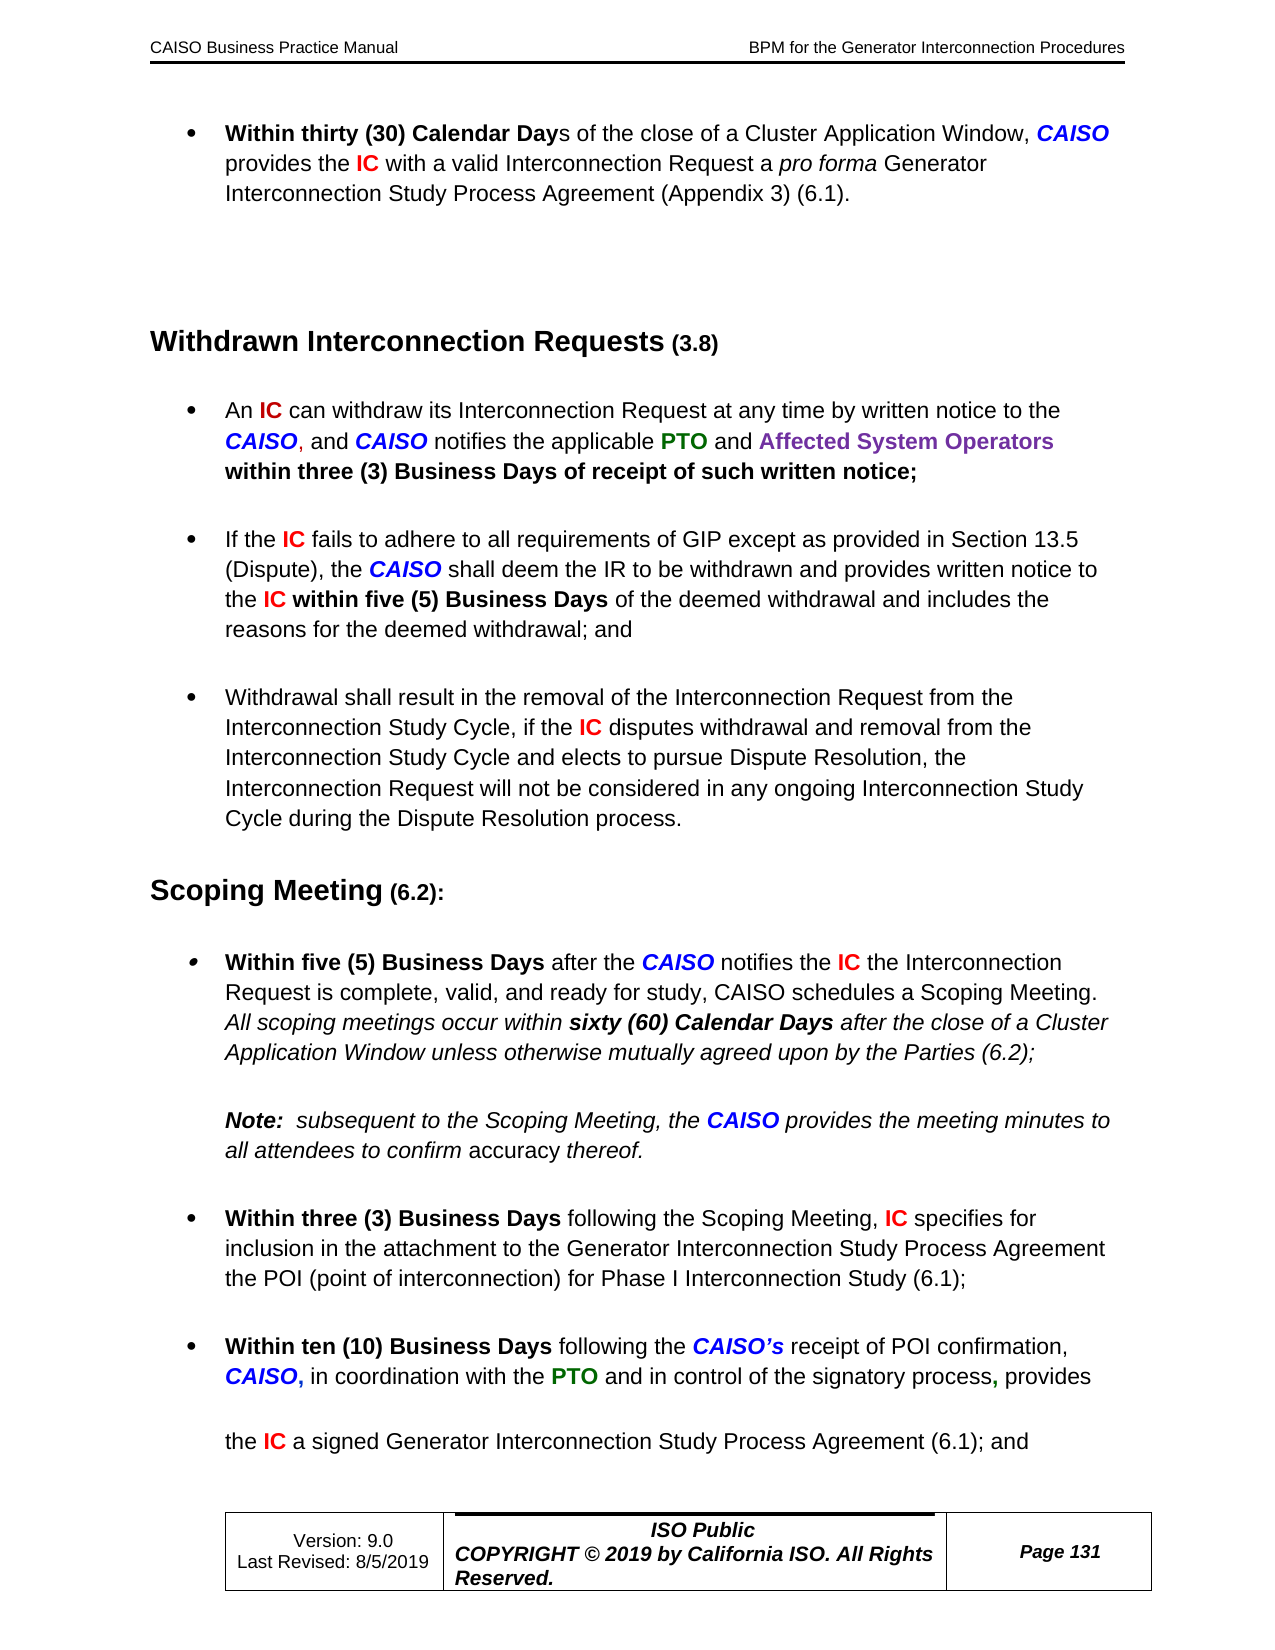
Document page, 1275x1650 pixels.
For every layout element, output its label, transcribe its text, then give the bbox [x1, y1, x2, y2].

list Within three (3) Business Days following the Scoping Meeting, IC specifies for inclusion in the attachment to the Generator Interconnection Study Process Agreement the POI (point of interconnection) for Phase I Interconnection Study (6.1); [187, 1205, 1125, 1292]
list An IC can withdraw its Interconnection Request at any time by written notice to the CAISO, and CAISO notifies the applicable PTO and Affected System Operators within three (3) Business Days of receipt of such written notice; [187, 397, 1125, 484]
text Note: subsequent to the Scoping Meeting, the CAISO provides the meeting minutes to all attendees to confirm accuracy thereof. [225, 1107, 1125, 1163]
text Scoping Meeting (6.2): [150, 872, 1125, 906]
list Within five (5) Business Days after the CAISO notifies the IC the Interconnection Request is complete, valid, and ready for study, CAISO schedules a Scoping Meeting. All scoping meetings occur within sixty (60) Calendar Days after the close of a Cluster Application Window unless otherwise mutually agreed upon by the Parties (6.2); [187, 948, 1125, 1066]
list Within ten (10) Business Days following the CAISO’s receipt of POI confirmation, CAISO, in coordination with the PTO and in control of the signatory process, provides the IC a signed Generator Interconnection Study Process Agreement (6.1); and [187, 1333, 1125, 1461]
text Withdrawn Interconnection Requests (3.8) [150, 324, 1125, 358]
list Within thirty (30) Calendar Days of the close of a Cluster Application Window, CAISO provides the IC with a valid Interconnection Request a pro forma Generator Interconnection Study Process Agreement (Appendix 3) (6.1). [187, 120, 1125, 207]
list If the IC fails to adhere to all requirements of GIP except as provided in Section 13.5 (Dispute), the CAISO shall deem the IR to be withdrawn and provides written notice to the IC within five (5) Business Days of the deemed withdrawal and includes the reasons for the deemed withdrawal; and [187, 526, 1125, 643]
list Withdrawal shall result in the removal of the Interconnection Request from the Interconnection Study Cycle, if the IC disputes withdrawal and removal from the Interconnection Study Cycle and elects to pursue Dispute Resolution, the Interconnection Request will not be considered in any ongoing Interconnection Study Cycle during the Dispute Resolution process. [187, 684, 1125, 831]
